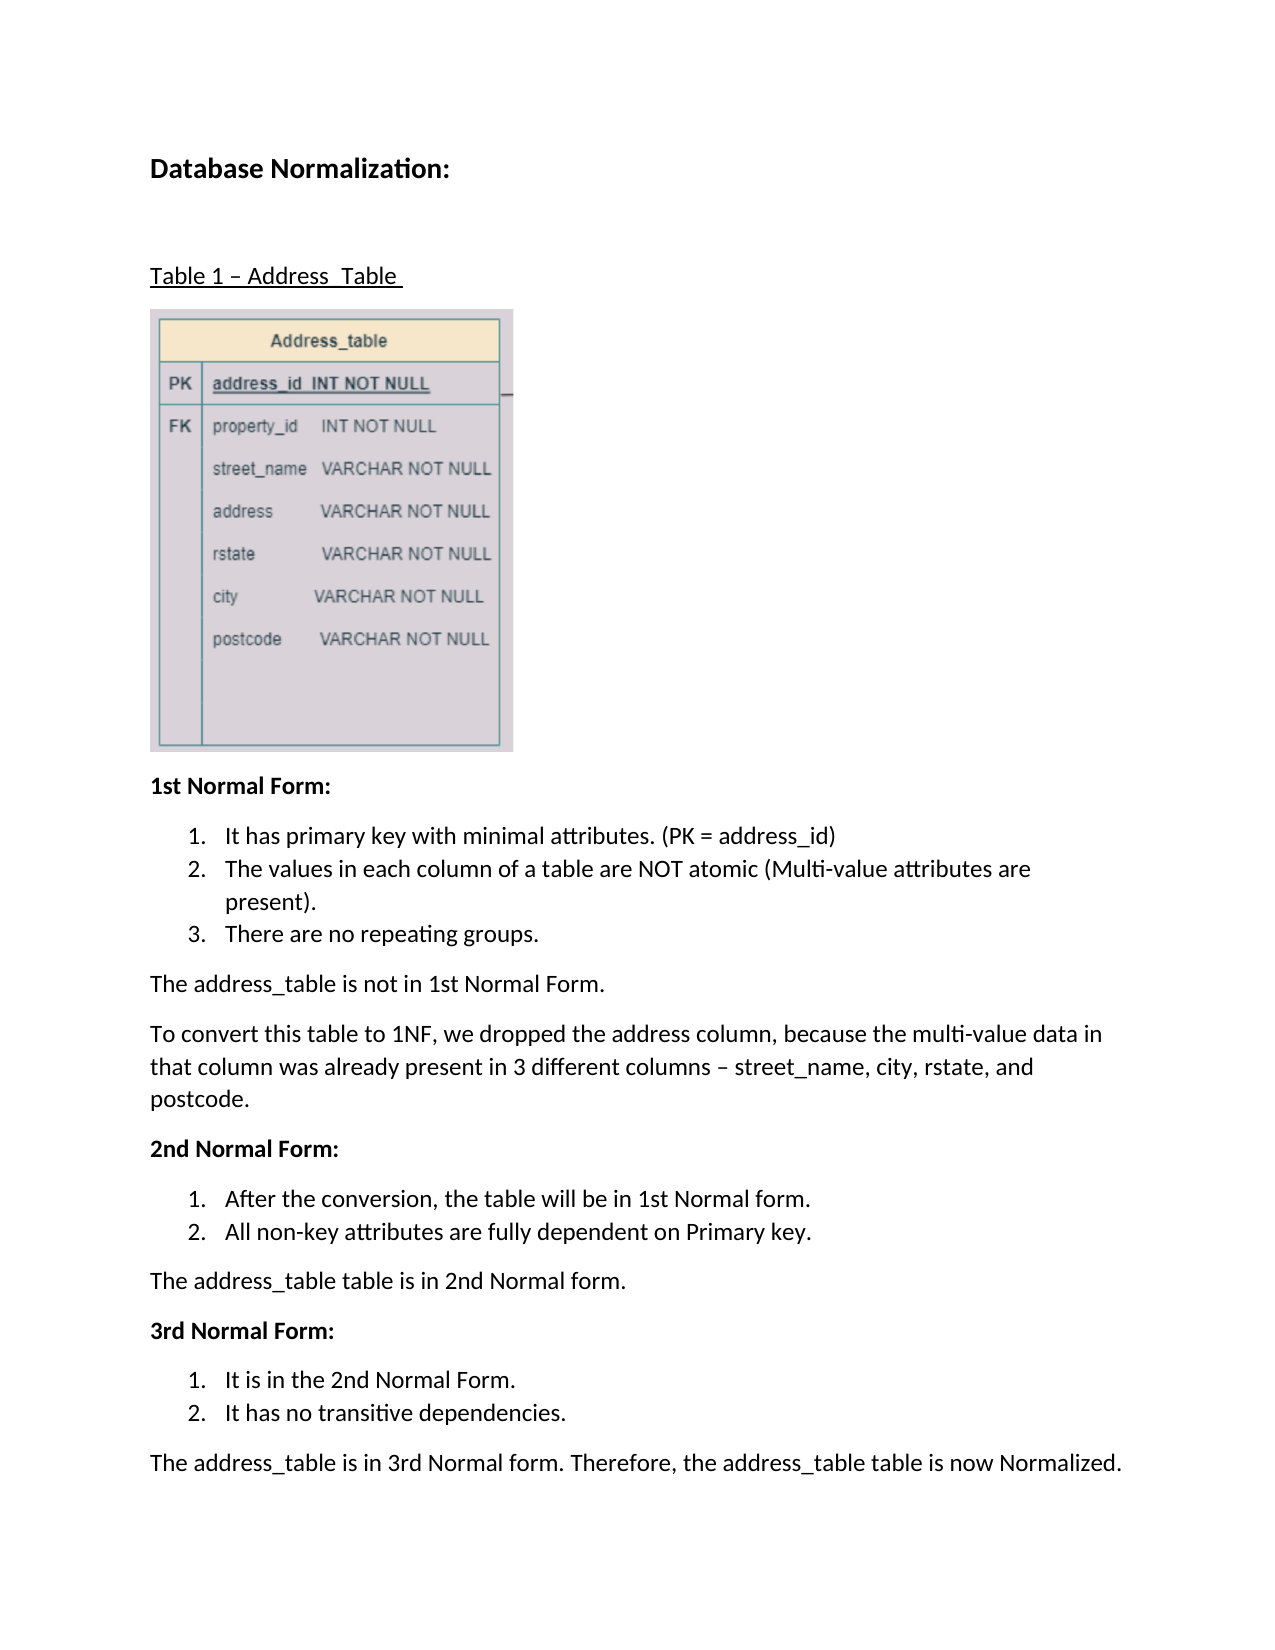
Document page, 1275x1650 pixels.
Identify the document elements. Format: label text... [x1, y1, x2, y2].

text 1st Normal Form: [150, 770, 1125, 801]
text The address_table table is in 2nd Normal form. [150, 1265, 1125, 1296]
list The values in each column of a table are NOT atomic (Multi-value attributes are present). [187, 853, 1125, 916]
text 2nd Normal Form: [150, 1133, 1125, 1164]
text To convert this table to 1NF, we dropped the address column, because the multi-value data in that column was already present in 3 different columns – street_name, city, rstate, and postcode. [150, 1018, 1125, 1114]
list There are no repeating groups. [187, 919, 1125, 949]
list It has no transitive dependencies. [187, 1397, 1125, 1428]
text Table 1 – Address_Table [150, 260, 1125, 291]
text Database Normalization: [150, 150, 1125, 186]
list After the conversion, the table will be in 1st Normal form. [187, 1183, 1125, 1213]
list It is in the 2nd Normal Form. [187, 1364, 1125, 1395]
list All non-key attributes are fully dependent on Primary key. [187, 1216, 1125, 1246]
text The address_table is in 3rd Normal form. Therefore, the address_table table is now Normalized. [150, 1447, 1125, 1477]
picture [150, 309, 514, 752]
list It has primary key with minimal attributes. (PK = address_id) [187, 820, 1125, 850]
text 3rd Normal Form: [150, 1315, 1125, 1345]
text The address_table is not in 1st Normal Form. [150, 968, 1125, 999]
